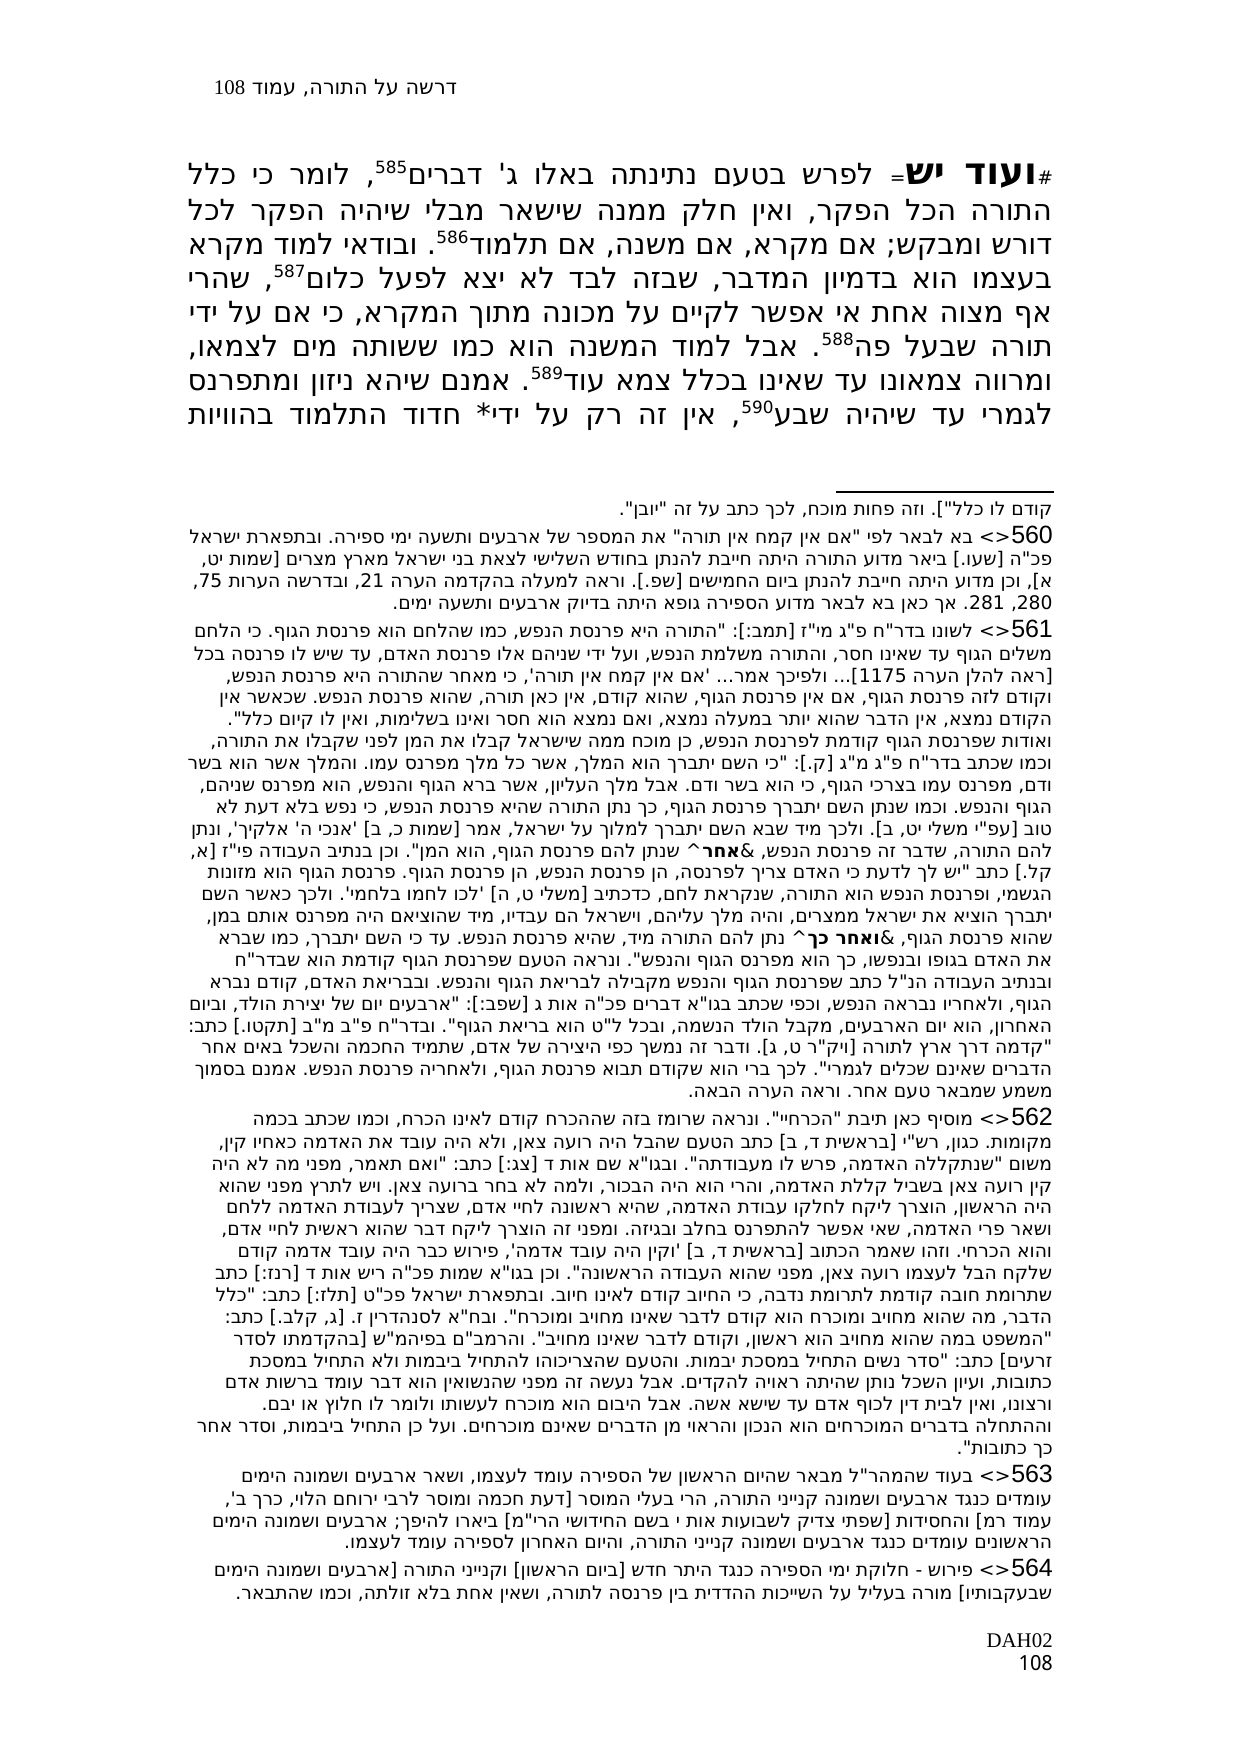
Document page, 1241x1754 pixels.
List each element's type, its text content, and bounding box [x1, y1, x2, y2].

text #ועוד יש= לפרש בטעם נתינתה באלו ג' דברים, לומר כי כלל התורה הכל הפקר, ואין חלק ממנה שישאר מבלי שיהיה הפקר לכל דורש ומבקש; אם מקרא, אם משנה, אם תלמוד. ובודאי למוד מקרא בעצמו הוא בדמיון המדבר, שבזה לבד לא יצא לפעל כלום, שהרי אף מצוה אחת אי אפשר לקיים על מכונה מתוך המקרא, כי אם על ידי תורה שבעל פה. אבל למוד המשנה הוא כמו ששותה מים לצמאו, ומרווה צמאונו עד שאינו בכלל צמא עוד. אמנם שיהא ניזון ומתפרנס לגמרי עד שיהיה שבע, אין זה רק על ידי* חדוד התלמוד בהוויות דאביי ורבא, הנותן פרנסה לאדם נפשו כשבעו. והוא הוא הנקרא אש, ואשר נאמר עליו (ירמיה כג, כט) "הלא כה דברי כאש", כי הפלפול וחדוד המשא ומתן הוא האש ממש, ומבלי הארכת ראיה הוא דבר מפורסם. וכל זה הוא הפקר לכל הרוצה ליטול. [187, 150, 1053, 431]
